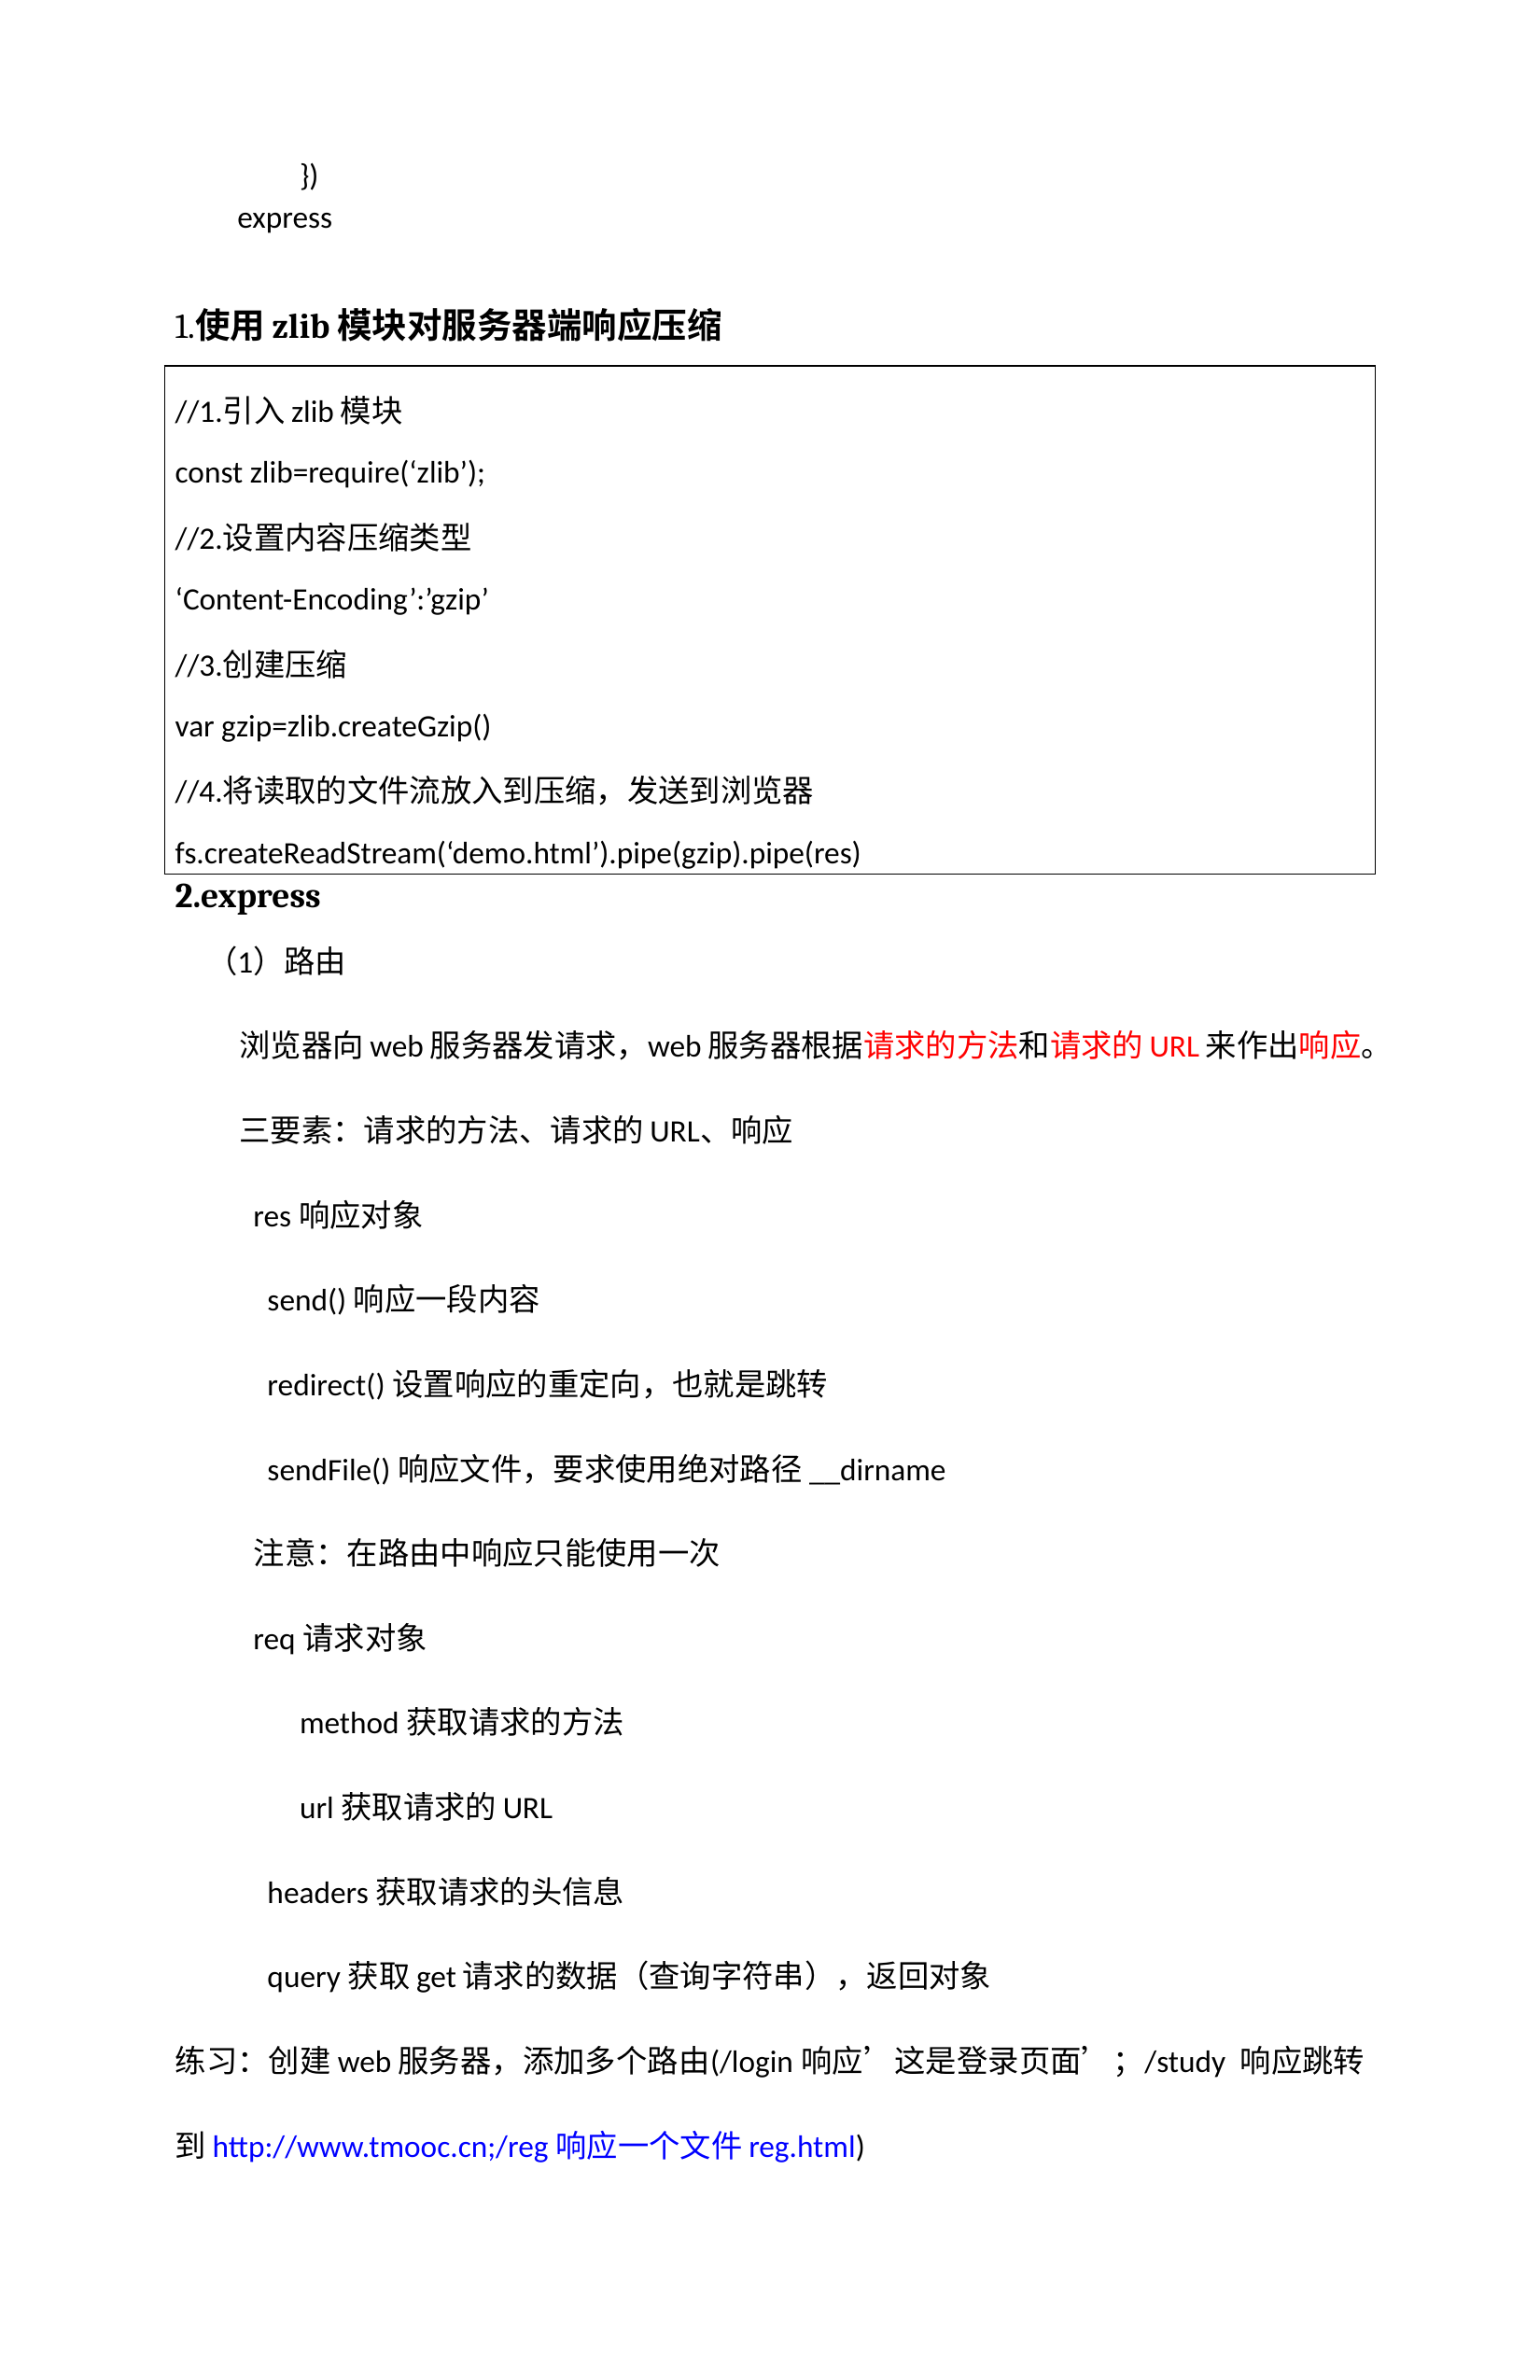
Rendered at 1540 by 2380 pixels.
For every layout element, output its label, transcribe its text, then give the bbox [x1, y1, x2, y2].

text req 请求对象 [175, 1593, 1365, 1678]
text url 获取请求的URL [175, 1763, 1365, 1847]
table_header //1.引入zlib模块 const zlib=require(‘zlib’); //2.设置内容压缩类型 ‘Content-Encoding’:’gzip’ //3.创建压缩 var gzip=zlib.createGzip() //4.将读取的文件流放入到压缩，发送到浏览器 fs.createReadStream(‘demo.html’).pipe(gzip).pipe(res) [165, 367, 1375, 874]
subtitle 2.express [175, 875, 1365, 917]
text redirect() 设置响应的重定向，也就是跳转 [175, 1340, 1365, 1424]
text 练习：创建web服务器，添加多个路由(/login 响应’这是登录页面’；/study 响应跳转到http://www.tmooc.cn;/reg 响应一个文件reg.html) [175, 2017, 1365, 2186]
text method 获取请求的方法 [175, 1678, 1365, 1763]
text （1）路由 [175, 917, 1365, 1001]
text 浏览器向web服务器发请求，web服务器根据请求的方法和请求的URL来作出响应。 [175, 1001, 1365, 1086]
text }) [175, 154, 1365, 196]
subtitle 1.使用zlib模块对服务器端响应压缩 [175, 281, 1365, 365]
text sendFile() 响应文件，要求使用绝对路径 __dirname [175, 1424, 1365, 1509]
text query 获取get请求的数据（查询字符串），返回对象 [175, 1932, 1365, 2017]
text res 响应对象 [175, 1170, 1365, 1255]
text 注意：在路由中响应只能使用一次 [175, 1509, 1365, 1593]
text express [175, 196, 1365, 238]
text headers 获取请求的头信息 [175, 1847, 1365, 1932]
text 三要素：请求的方法、请求的URL、响应 [175, 1086, 1365, 1170]
text send() 响应一段内容 [175, 1255, 1365, 1340]
